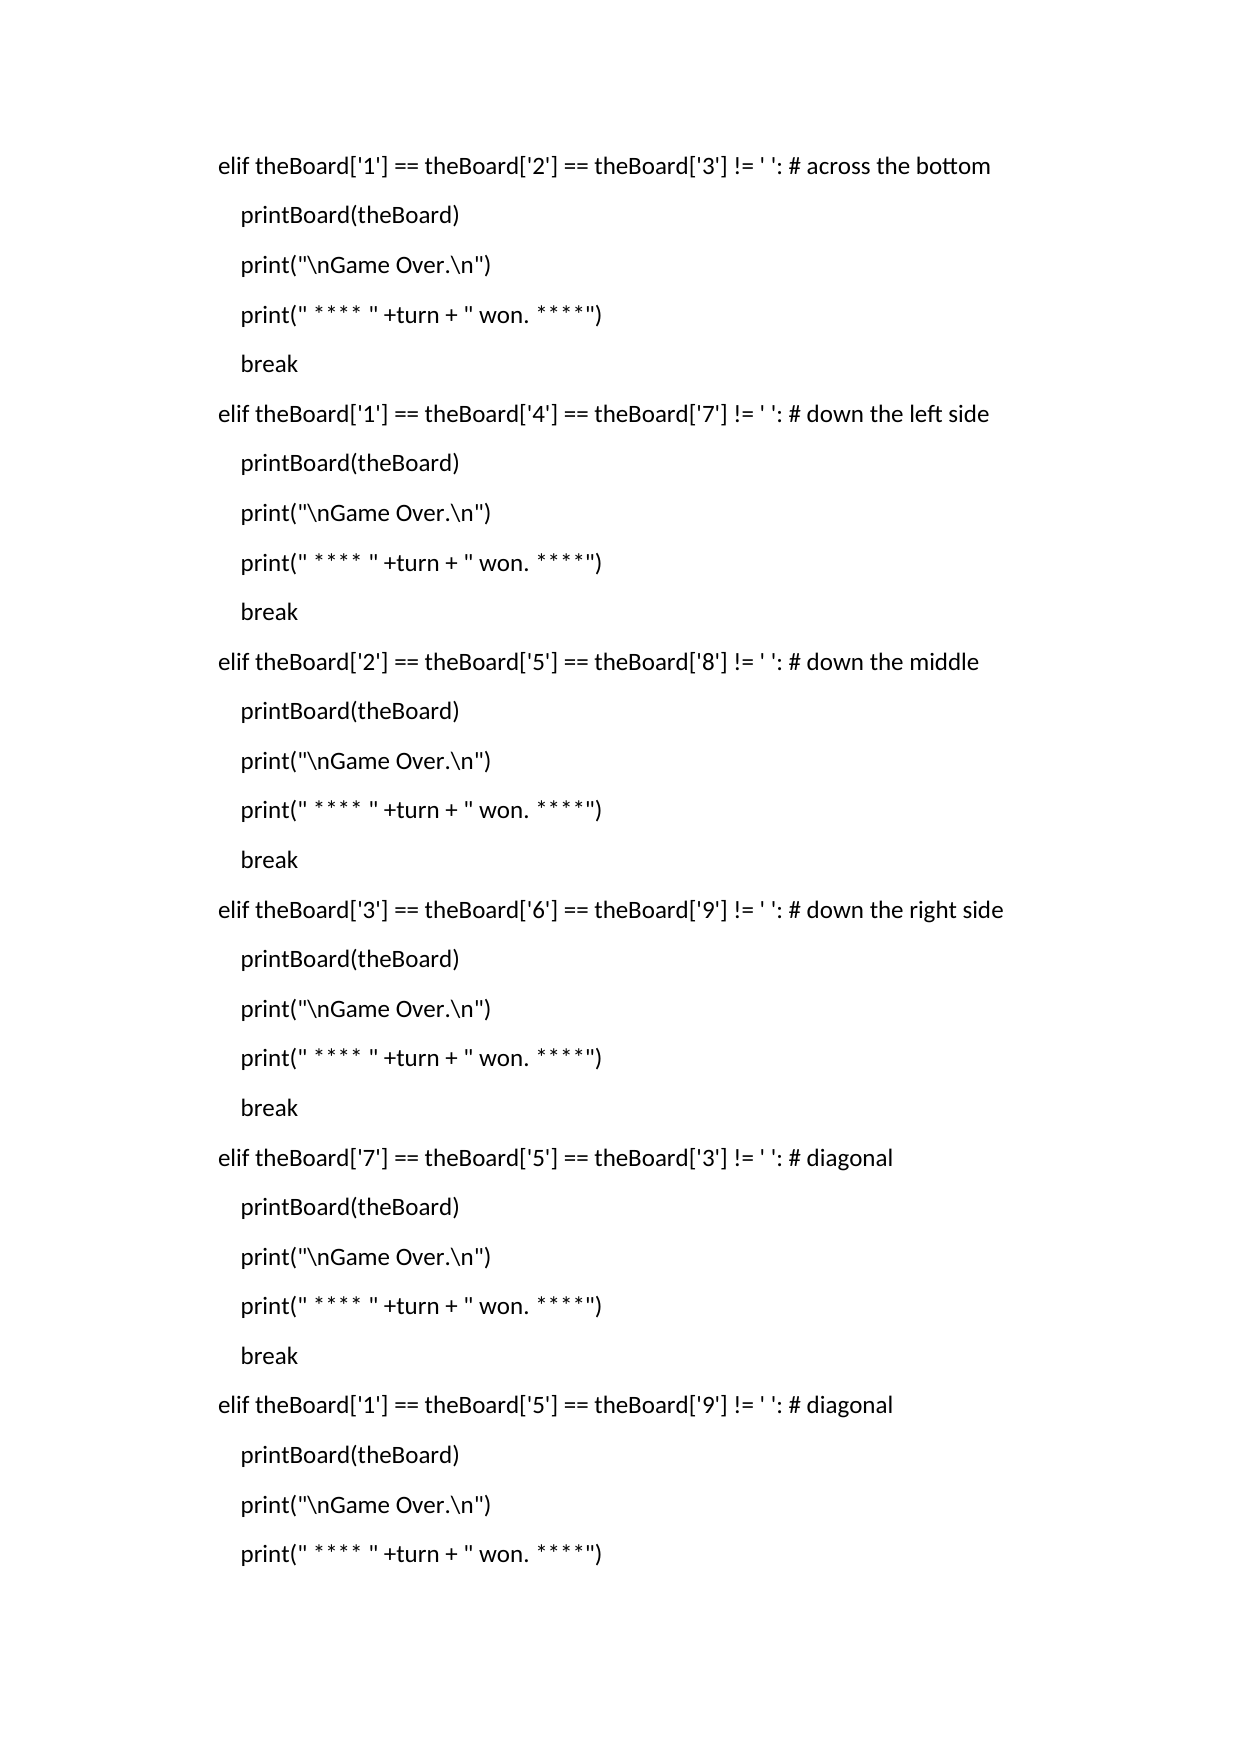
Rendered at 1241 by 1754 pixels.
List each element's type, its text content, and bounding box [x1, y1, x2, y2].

text printBoard(theBoard) [150, 1439, 1090, 1470]
text break [150, 844, 1090, 875]
text print(" **** " +turn + " won. ****") [150, 794, 1090, 825]
text print("\nGame Over.\n") [150, 745, 1090, 776]
text elif theBoard['1'] == theBoard['2'] == theBoard['3'] != ' ': # across the bottom [150, 150, 1090, 181]
text printBoard(theBoard) [150, 199, 1090, 230]
text break [150, 1340, 1090, 1371]
text printBoard(theBoard) [150, 695, 1090, 726]
text print(" **** " +turn + " won. ****") [150, 1042, 1090, 1073]
text break [150, 596, 1090, 627]
text elif theBoard['1'] == theBoard['5'] == theBoard['9'] != ' ': # diagonal [150, 1389, 1090, 1420]
text break [150, 348, 1090, 379]
text printBoard(theBoard) [150, 447, 1090, 478]
text print(" **** " +turn + " won. ****") [150, 547, 1090, 577]
text print(" **** " +turn + " won. ****") [150, 1290, 1090, 1321]
text print("\nGame Over.\n") [150, 249, 1090, 280]
text print("\nGame Over.\n") [150, 497, 1090, 528]
text break [150, 1092, 1090, 1123]
text print("\nGame Over.\n") [150, 1489, 1090, 1519]
text print(" **** " +turn + " won. ****") [150, 299, 1090, 329]
text elif theBoard['3'] == theBoard['6'] == theBoard['9'] != ' ': # down the right side [150, 894, 1090, 924]
text printBoard(theBoard) [150, 943, 1090, 974]
text print(" **** " +turn + " won. ****") [150, 1538, 1090, 1569]
text print("\nGame Over.\n") [150, 993, 1090, 1023]
text print("\nGame Over.\n") [150, 1241, 1090, 1271]
text elif theBoard['2'] == theBoard['5'] == theBoard['8'] != ' ': # down the middle [150, 646, 1090, 676]
text elif theBoard['7'] == theBoard['5'] == theBoard['3'] != ' ': # diagonal [150, 1142, 1090, 1172]
text printBoard(theBoard) [150, 1191, 1090, 1222]
text elif theBoard['1'] == theBoard['4'] == theBoard['7'] != ' ': # down the left side [150, 398, 1090, 428]
